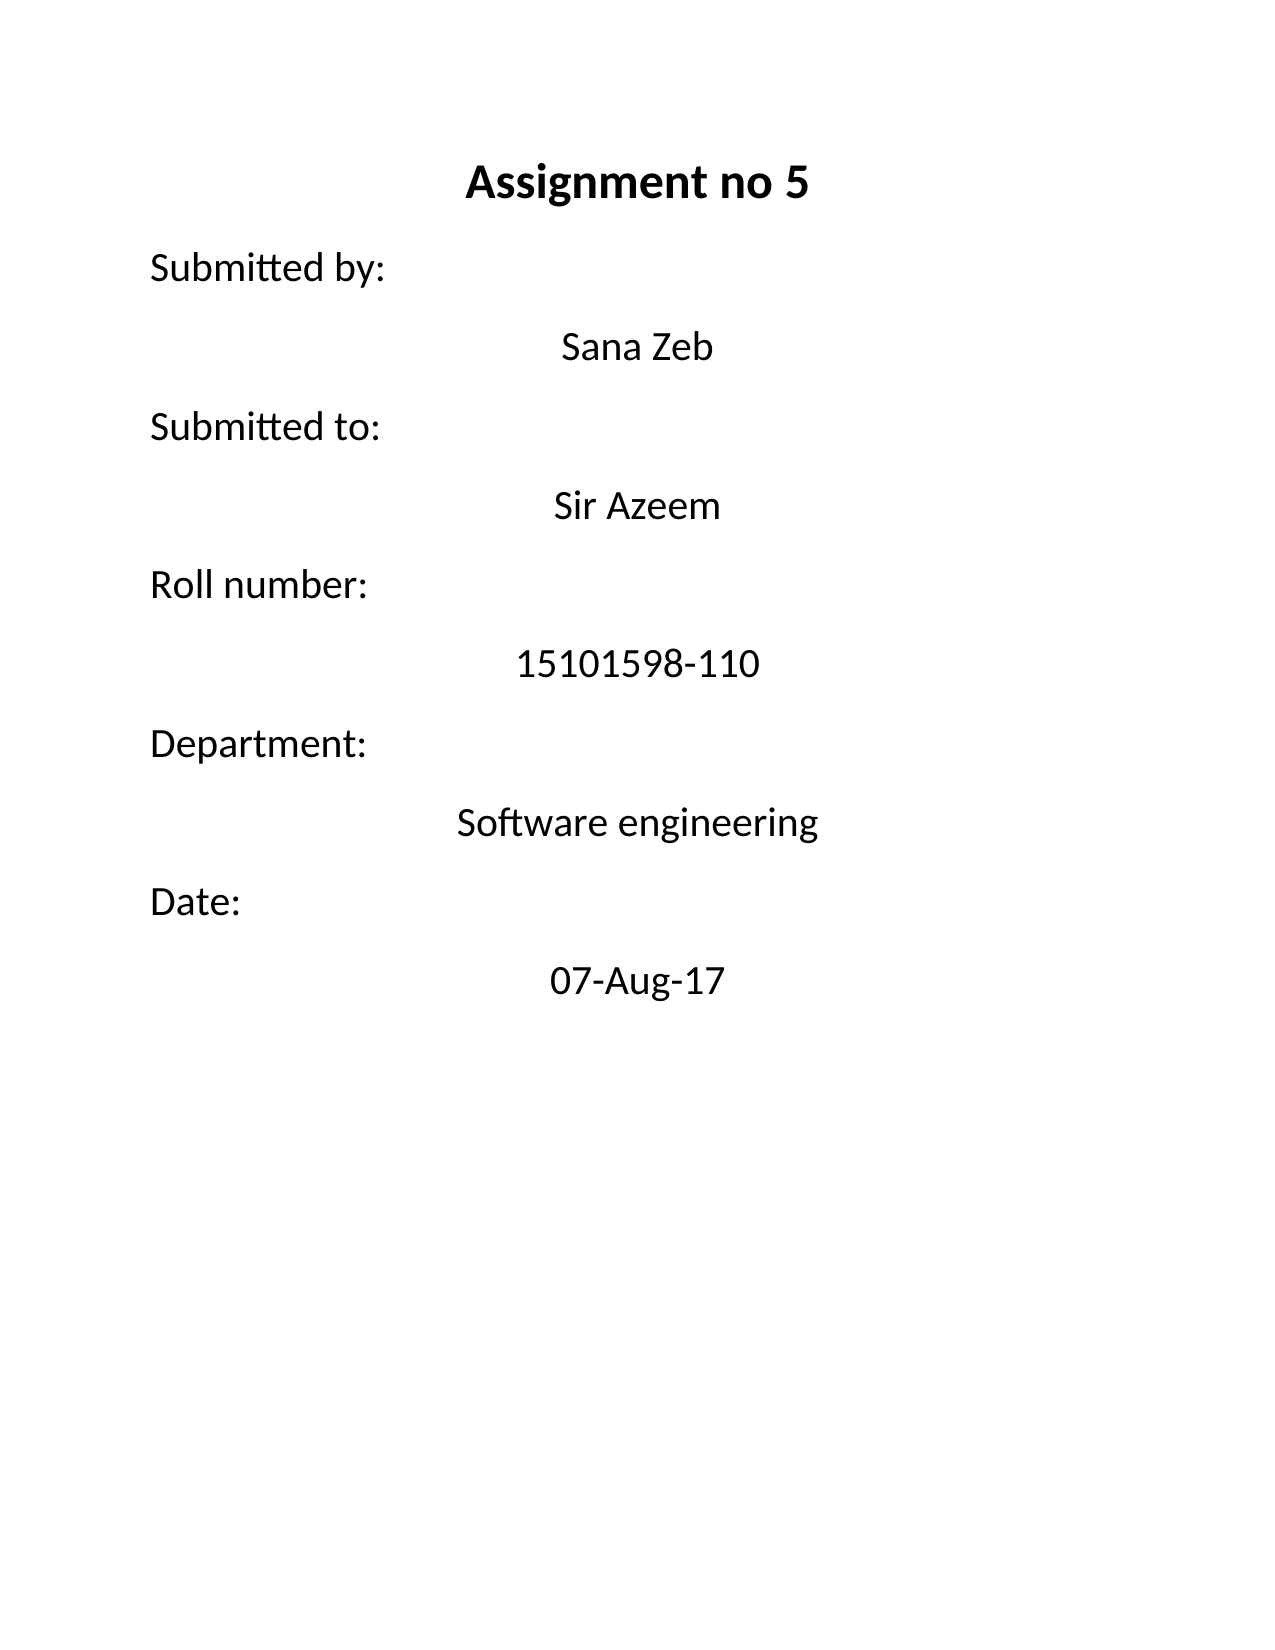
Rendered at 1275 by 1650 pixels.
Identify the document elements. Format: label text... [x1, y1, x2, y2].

text Assignment no 5 [150, 150, 1125, 211]
text Submitted by: [150, 241, 1125, 292]
text 07-Aug-17 [150, 954, 1125, 1005]
text Roll number: [150, 558, 1125, 609]
text Sana Zeb [150, 320, 1125, 371]
text Department: [150, 717, 1125, 767]
text 15101598-110 [150, 637, 1125, 688]
text Software engineering [150, 796, 1125, 847]
text Sir Azeem [150, 479, 1125, 529]
text Submitted to: [150, 399, 1125, 450]
text Date: [150, 875, 1125, 926]
